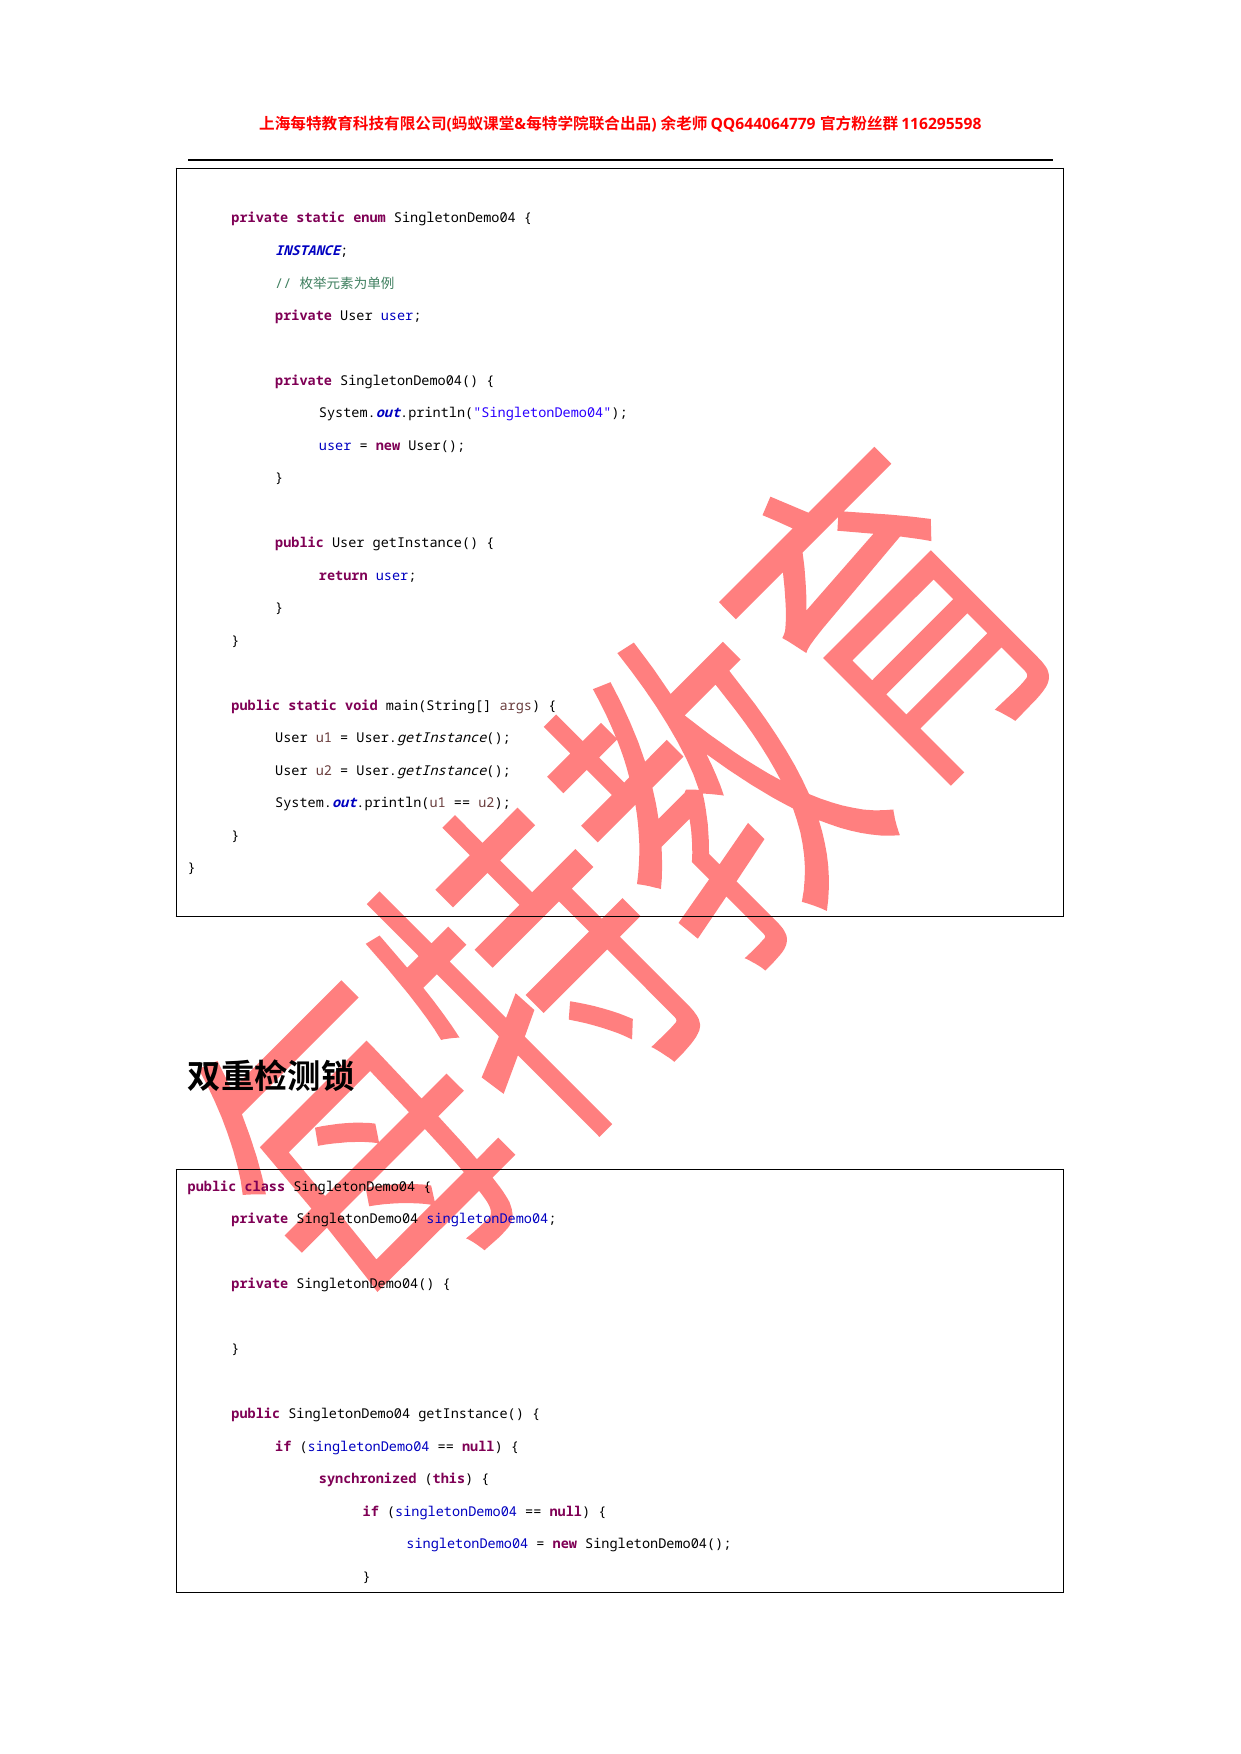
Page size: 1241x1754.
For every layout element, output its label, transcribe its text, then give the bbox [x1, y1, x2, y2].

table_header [177, 169, 1063, 916]
subtitle 双重检测锁 [187, 1042, 1053, 1107]
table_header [177, 1170, 1063, 1592]
